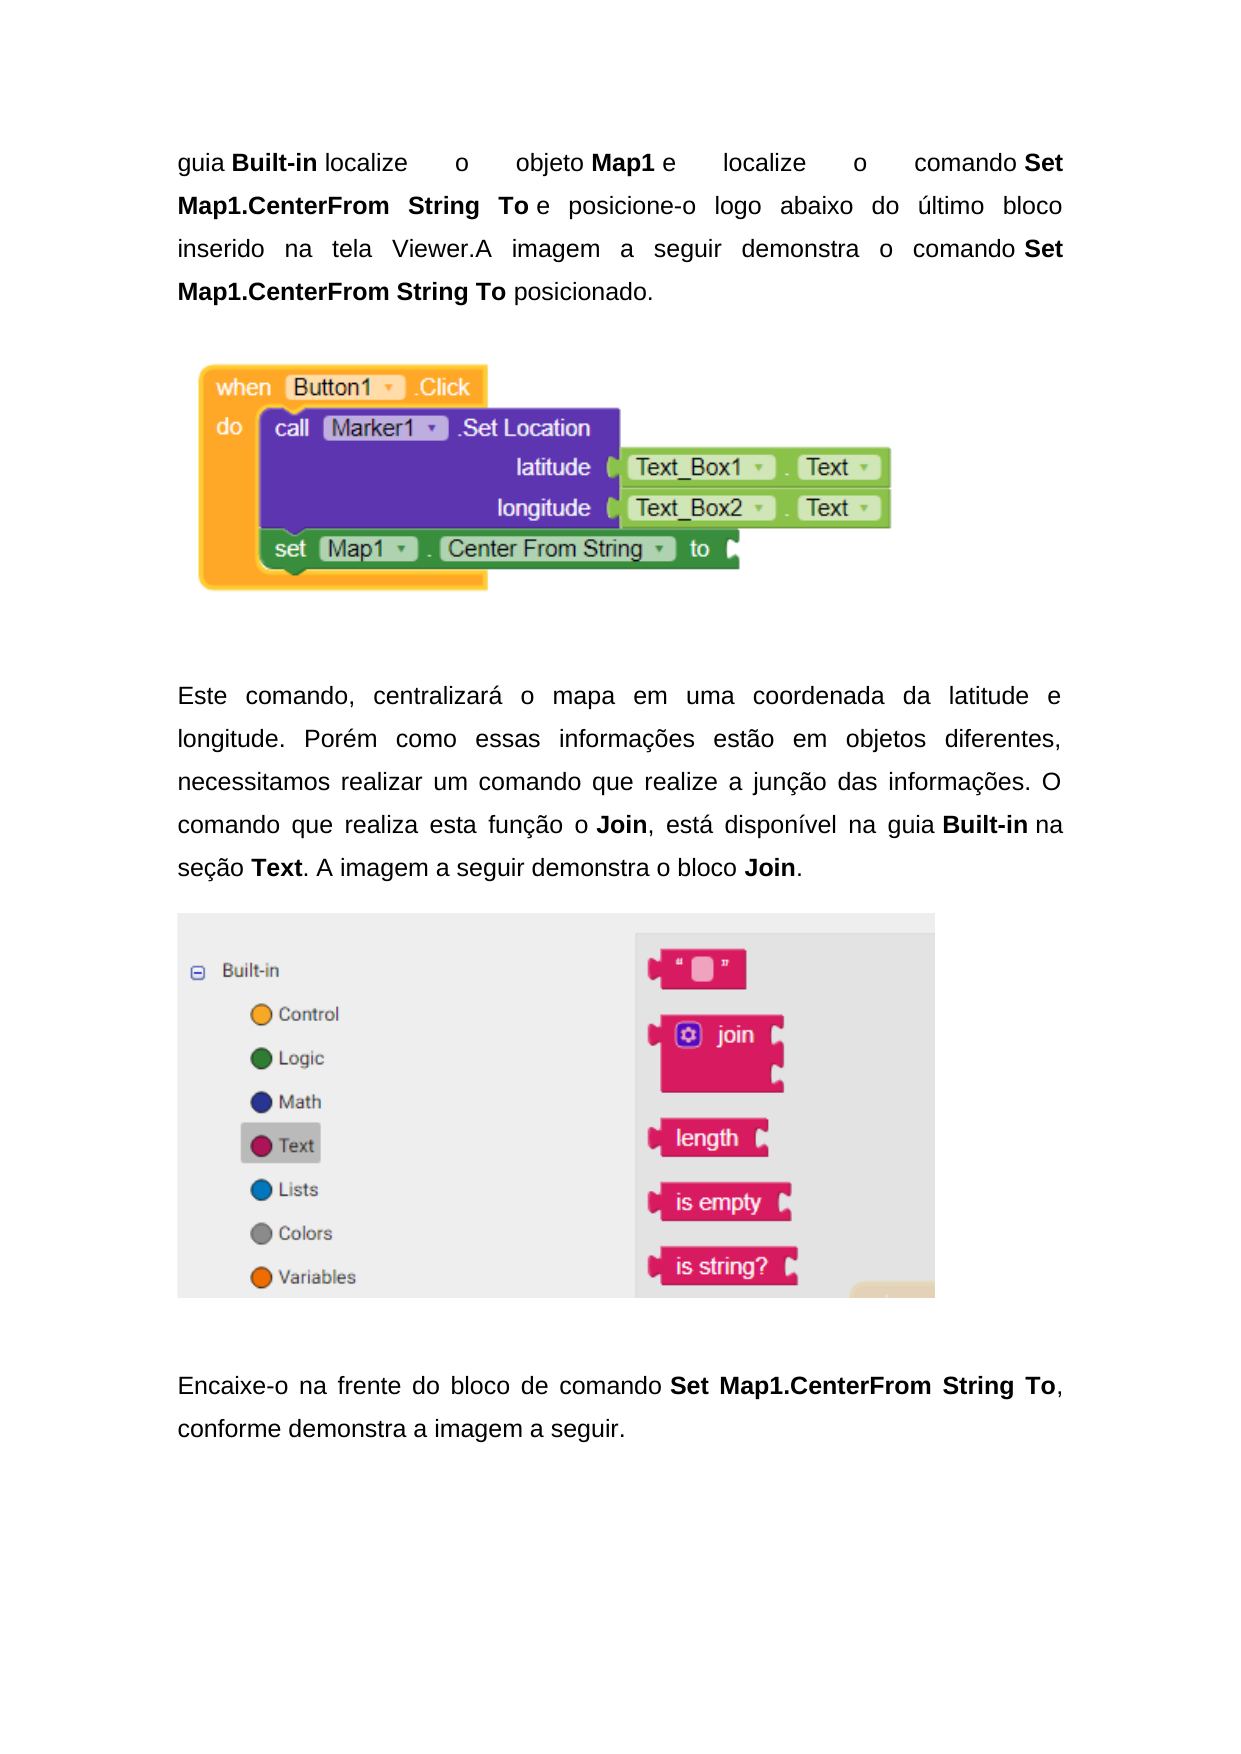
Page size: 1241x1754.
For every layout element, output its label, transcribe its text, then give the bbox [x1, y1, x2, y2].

text Encaixe-o na frente do bloco de comando Set Map1.CenterFrom String To, conforme demonstra a imagem a seguir. [177, 1328, 1063, 1443]
picture [177, 336, 918, 607]
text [177, 148, 1063, 306]
picture [177, 913, 935, 1298]
text Este comando, centralizará o mapa em uma coordenada da latitude e longitude. Porém como essas informações estão em objetos diferentes, necessitamos realizar um comando que realize a junção das informações. O comando que realiza esta função o Join, está disponível na guia Built-in na seção Text. A imagem a seguir demonstra o bloco Join. [177, 638, 1063, 882]
